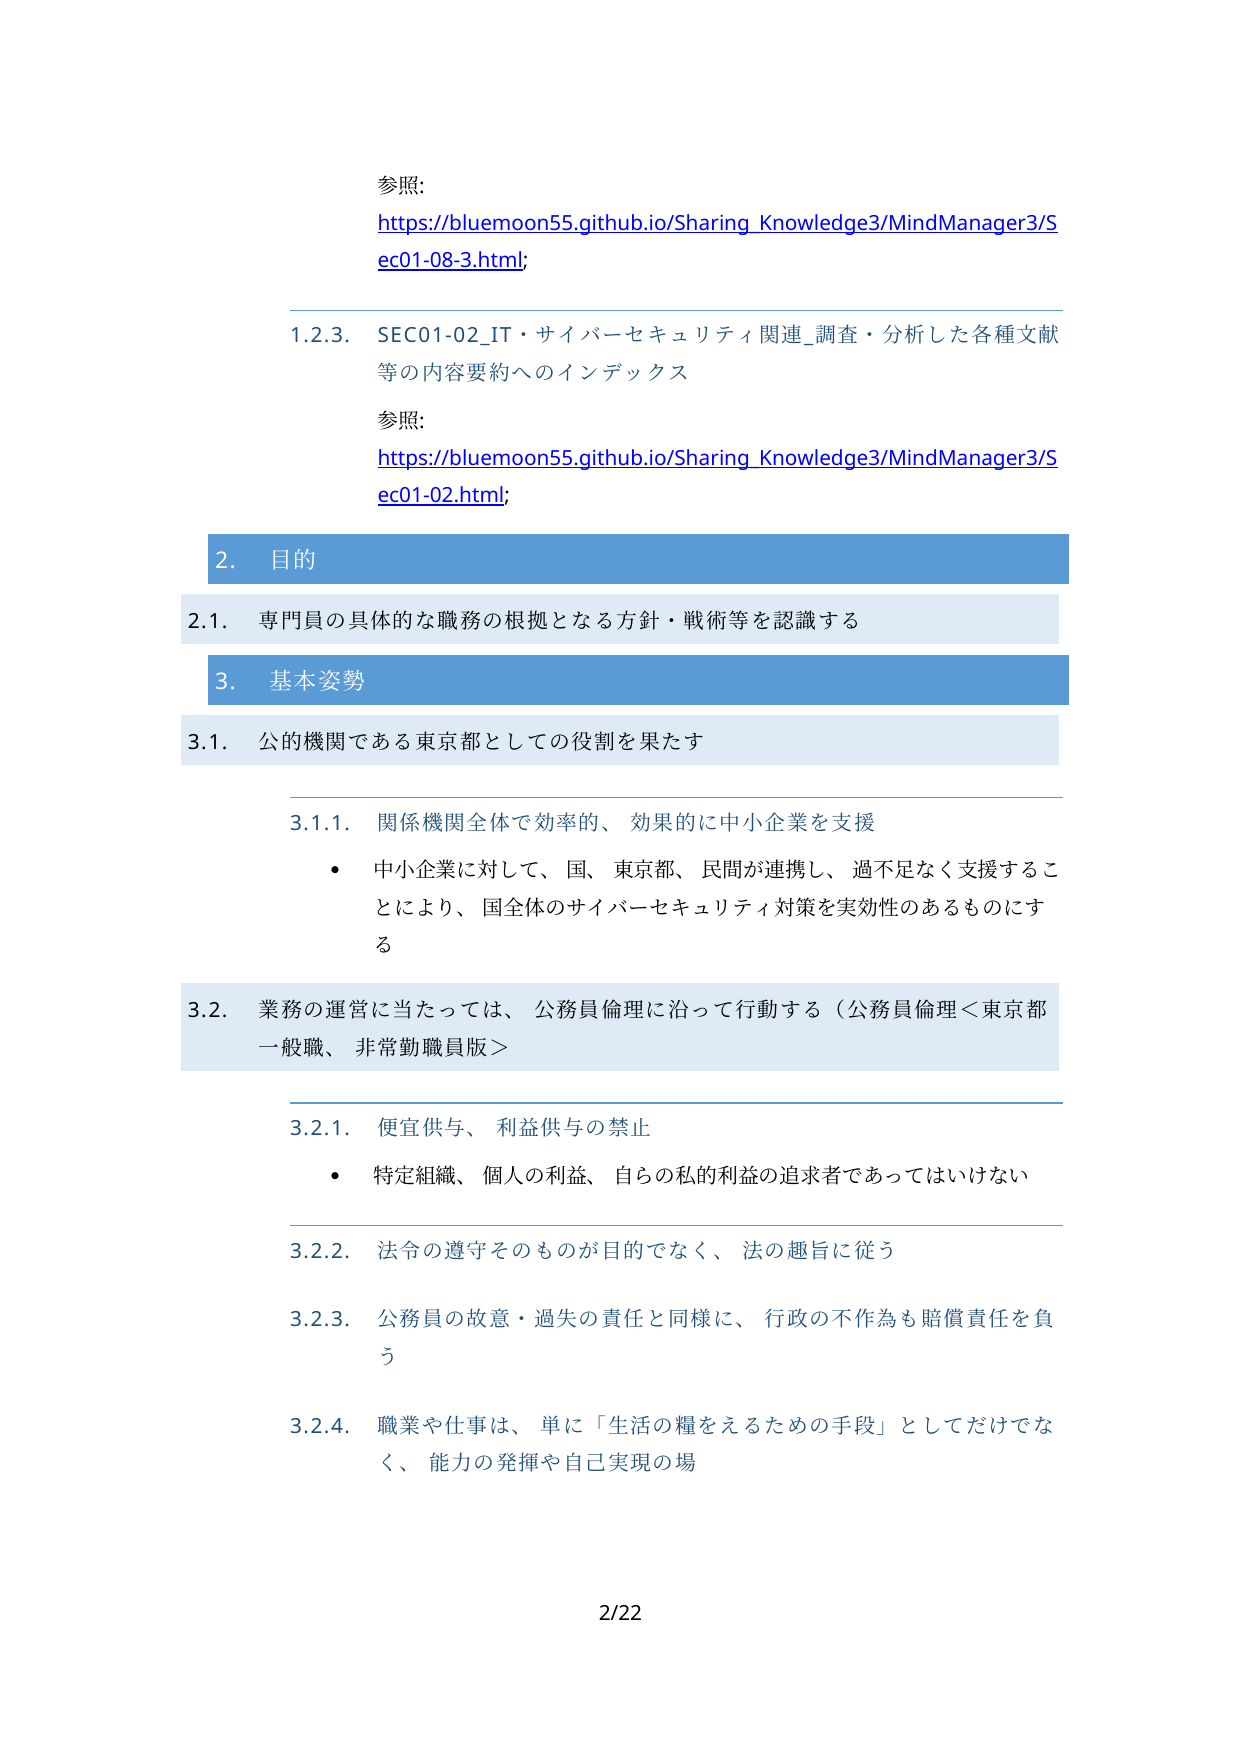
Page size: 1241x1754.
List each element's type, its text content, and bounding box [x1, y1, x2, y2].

text 参照: https://bluemoon55.github.io/Sharing_Knowledge3/MindManager3/Sec01-08-3.html; [377, 166, 1063, 278]
subtitle 職業や仕事は、 単に「生活の糧をえるための手段」としてだけでなく、 能力の発揮や自己実現の場 [290, 1400, 1063, 1480]
subtitle 法令の遵守そのものが目的でなく、 法の趣旨に従う [290, 1226, 1063, 1268]
subtitle Sec01-02_IT・サイバーセキュリティ関連_調査・分析した各種文献等の内容要約へのインデックス [290, 311, 1063, 390]
subtitle 関係機関全体で効率的、 効果的に中小企業を支援 [290, 798, 1063, 840]
subtitle 便宜供与、 利益供与の禁止 [290, 1104, 1063, 1146]
subtitle 専門員の具体的な職務の根拠となる方針・戦術等を認識する [188, 601, 1053, 638]
subtitle 目的 [215, 540, 1063, 578]
list 中小企業に対して、 国、 東京都、 民間が連携し、 過不足なく支援することにより、 国全体のサイバーセキュリティ対策を実効性のあるものにする [331, 850, 1063, 963]
list 特定組織、 個人の利益、 自らの私的利益の追求者であってはいけない [331, 1156, 1063, 1193]
subtitle 業務の運営に当たっては、 公務員倫理に沿って行動する（公務員倫理＜東京都一般職、 非常勤職員版＞ [188, 990, 1053, 1065]
text 参照: https://bluemoon55.github.io/Sharing_Knowledge3/MindManager3/Sec01-02.html; [377, 401, 1063, 513]
subtitle 公的機関である東京都としての役割を果たす [188, 722, 1053, 759]
subtitle 公務員の故意・過失の責任と同様に、 行政の不作為も賠償責任を負う [290, 1293, 1063, 1374]
subtitle 基本姿勢 [215, 661, 1063, 699]
